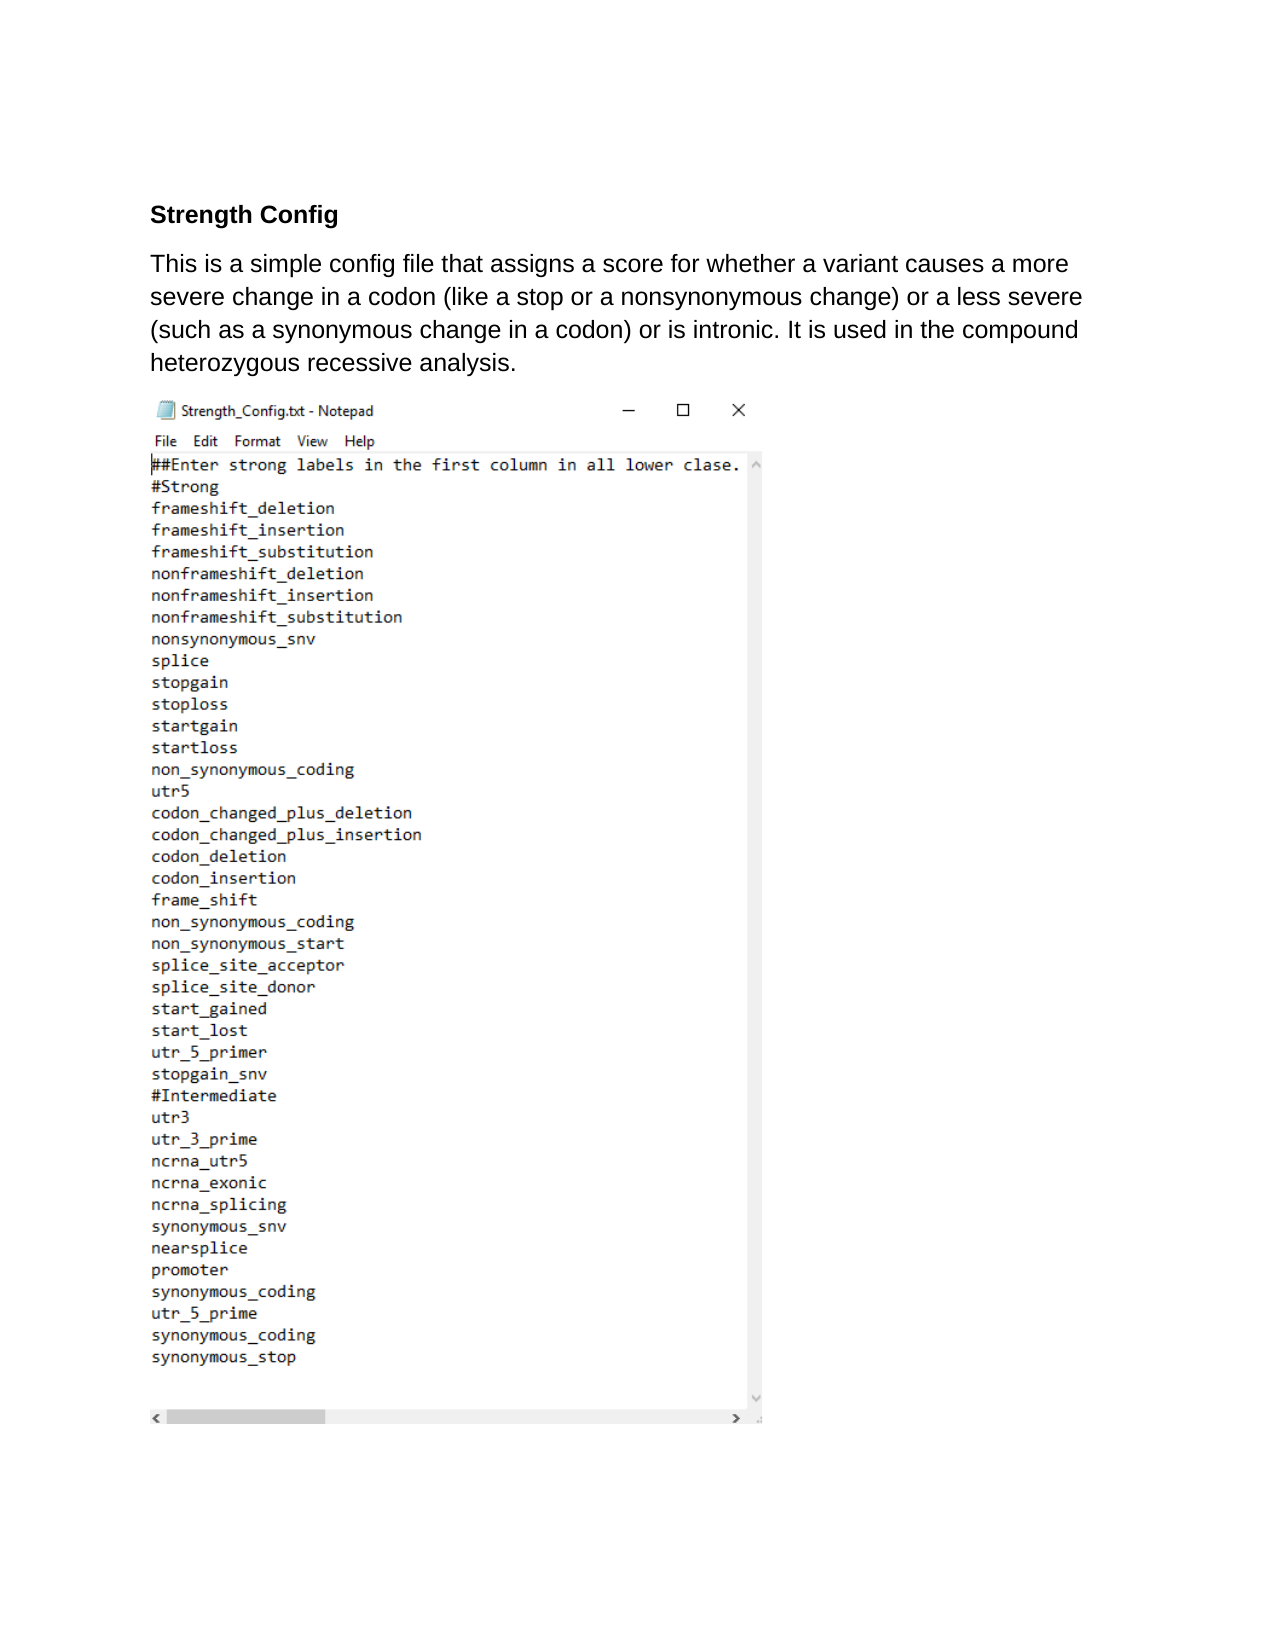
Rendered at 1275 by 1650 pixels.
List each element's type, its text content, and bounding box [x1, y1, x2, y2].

text Strength Config [150, 200, 1125, 228]
picture [150, 398, 763, 1424]
text This is a simple config file that assigns a score for whether a variant causes a more severe change in a codon (like a stop or a nonsynonymous change) or a less severe (such as a synonymous change in a codon) or is intronic. It is used in the compound heterozygous recessive analysis. [150, 249, 1125, 377]
